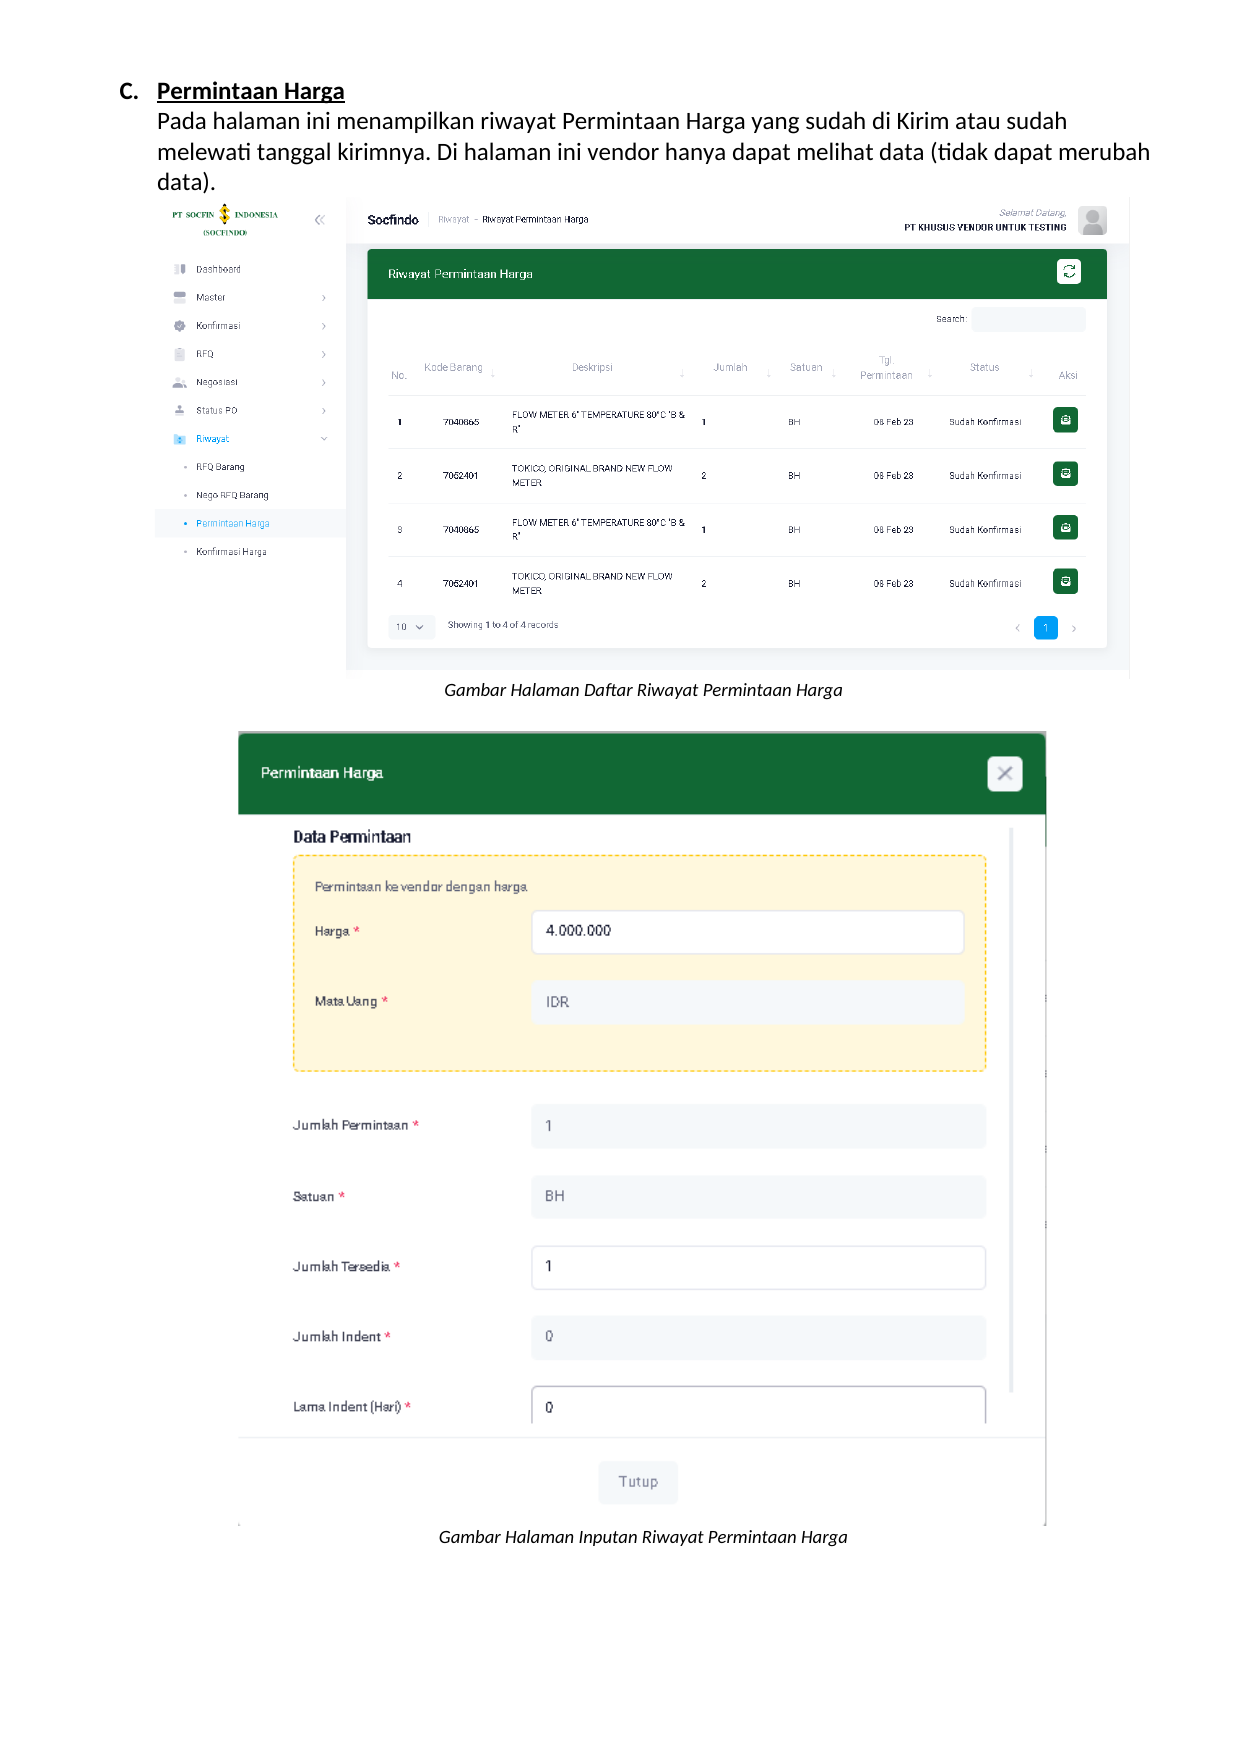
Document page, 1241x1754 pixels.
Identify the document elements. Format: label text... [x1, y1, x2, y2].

list Gambar Halaman Daftar Riwayat Permintaan Harga [122, 678, 1165, 701]
picture [154, 197, 1130, 679]
list Permintaan Harga [119, 75, 1165, 106]
list Pada halaman ini menampilkan riwayat Permintaan Harga yang sudah di Kirim atau sudah melewati tanggal kirimnya. Di halaman ini vendor hanya dapat melihat data (tidak dapat merubah data). [157, 106, 1165, 197]
list Gambar Halaman Inputan Riwayat Permintaan Harga [122, 1525, 1165, 1548]
picture [238, 731, 1047, 1526]
